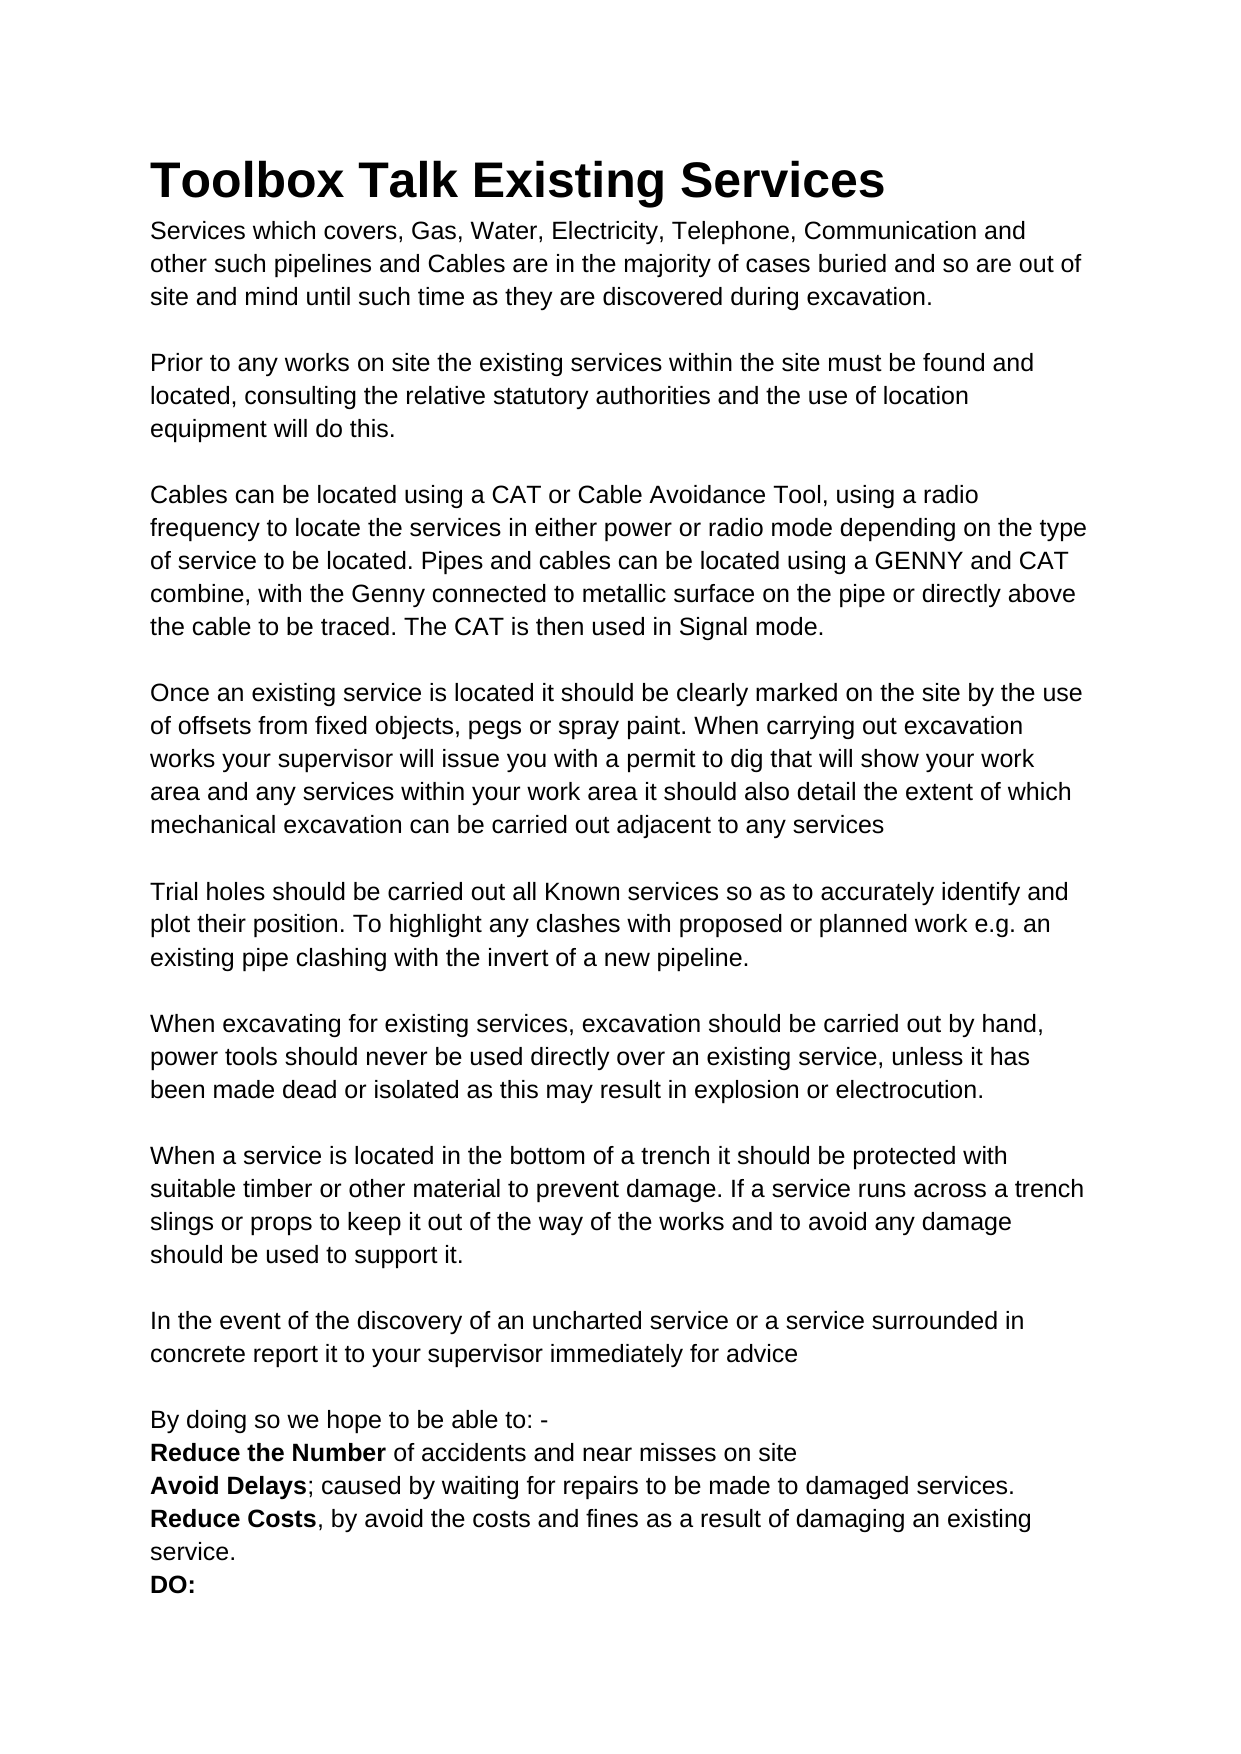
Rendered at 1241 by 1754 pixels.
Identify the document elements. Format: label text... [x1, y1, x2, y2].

text In the event of the discovery of an uncharted service or a service surrounded in concrete report it to your supervisor immediately for advice [150, 1306, 1090, 1367]
text Reduce the Number of accidents and near misses on site [150, 1438, 1090, 1467]
text Toolbox Talk Existing Services [150, 150, 1090, 207]
text Reduce Costs, by avoid the costs and fines as a result of damaging an existing service. [150, 1504, 1090, 1566]
text Trial holes should be carried out all Known services so as to accurately identify and plot their position. To highlight any clashes with proposed or planned work e.g. an existing pipe clashing with the invert of a new pipeline. [150, 876, 1090, 971]
text Once an existing service is located it should be clearly marked on the site by the use of offsets from fixed objects, pegs or spray paint. When carrying out excavation works your supervisor will issue you with a permit to dig that will show your work area and any services within your work area it should also detail the extent of which mechanical excavation can be carried out adjacent to any services [150, 678, 1090, 839]
text When a service is located in the bottom of a trench it should be protected with suitable timber or other material to prevent damage. If a service runs across a trench slings or props to keep it out of the way of the works and to avoid any damage should be used to support it. [150, 1141, 1090, 1268]
text Cables can be located using a CAT or Cable Avoidance Tool, using a radio frequency to locate the services in either power or radio mode depending on the type of service to be located. Pipes and cables can be located using a GENNY and CAT combine, with the Genny connected to metallic surface on the pipe or directly above the cable to be traced. The CAT is then used in Signal mode. [150, 480, 1090, 641]
text Prior to any works on site the existing services within the site must be found and located, consulting the relative statutory authorities and the use of location equipment will do this. [150, 348, 1090, 443]
text DO: [150, 1570, 1090, 1599]
text Services which covers, Gas, Water, Electricity, Telephone, Communication and other such pipelines and Cables are in the majority of cases buried and so are out of site and mind until such time as they are discovered during excavation. [150, 216, 1090, 311]
text By doing so we hope to be able to: - [150, 1405, 1090, 1433]
text When excavating for existing services, excavation should be carried out by hand, power tools should never be used directly over an existing service, unless it has been made dead or isolated as this may result in explosion or electrocution. [150, 1008, 1090, 1103]
text Avoid Delays; caused by waiting for repairs to be made to damaged services. [150, 1471, 1090, 1499]
